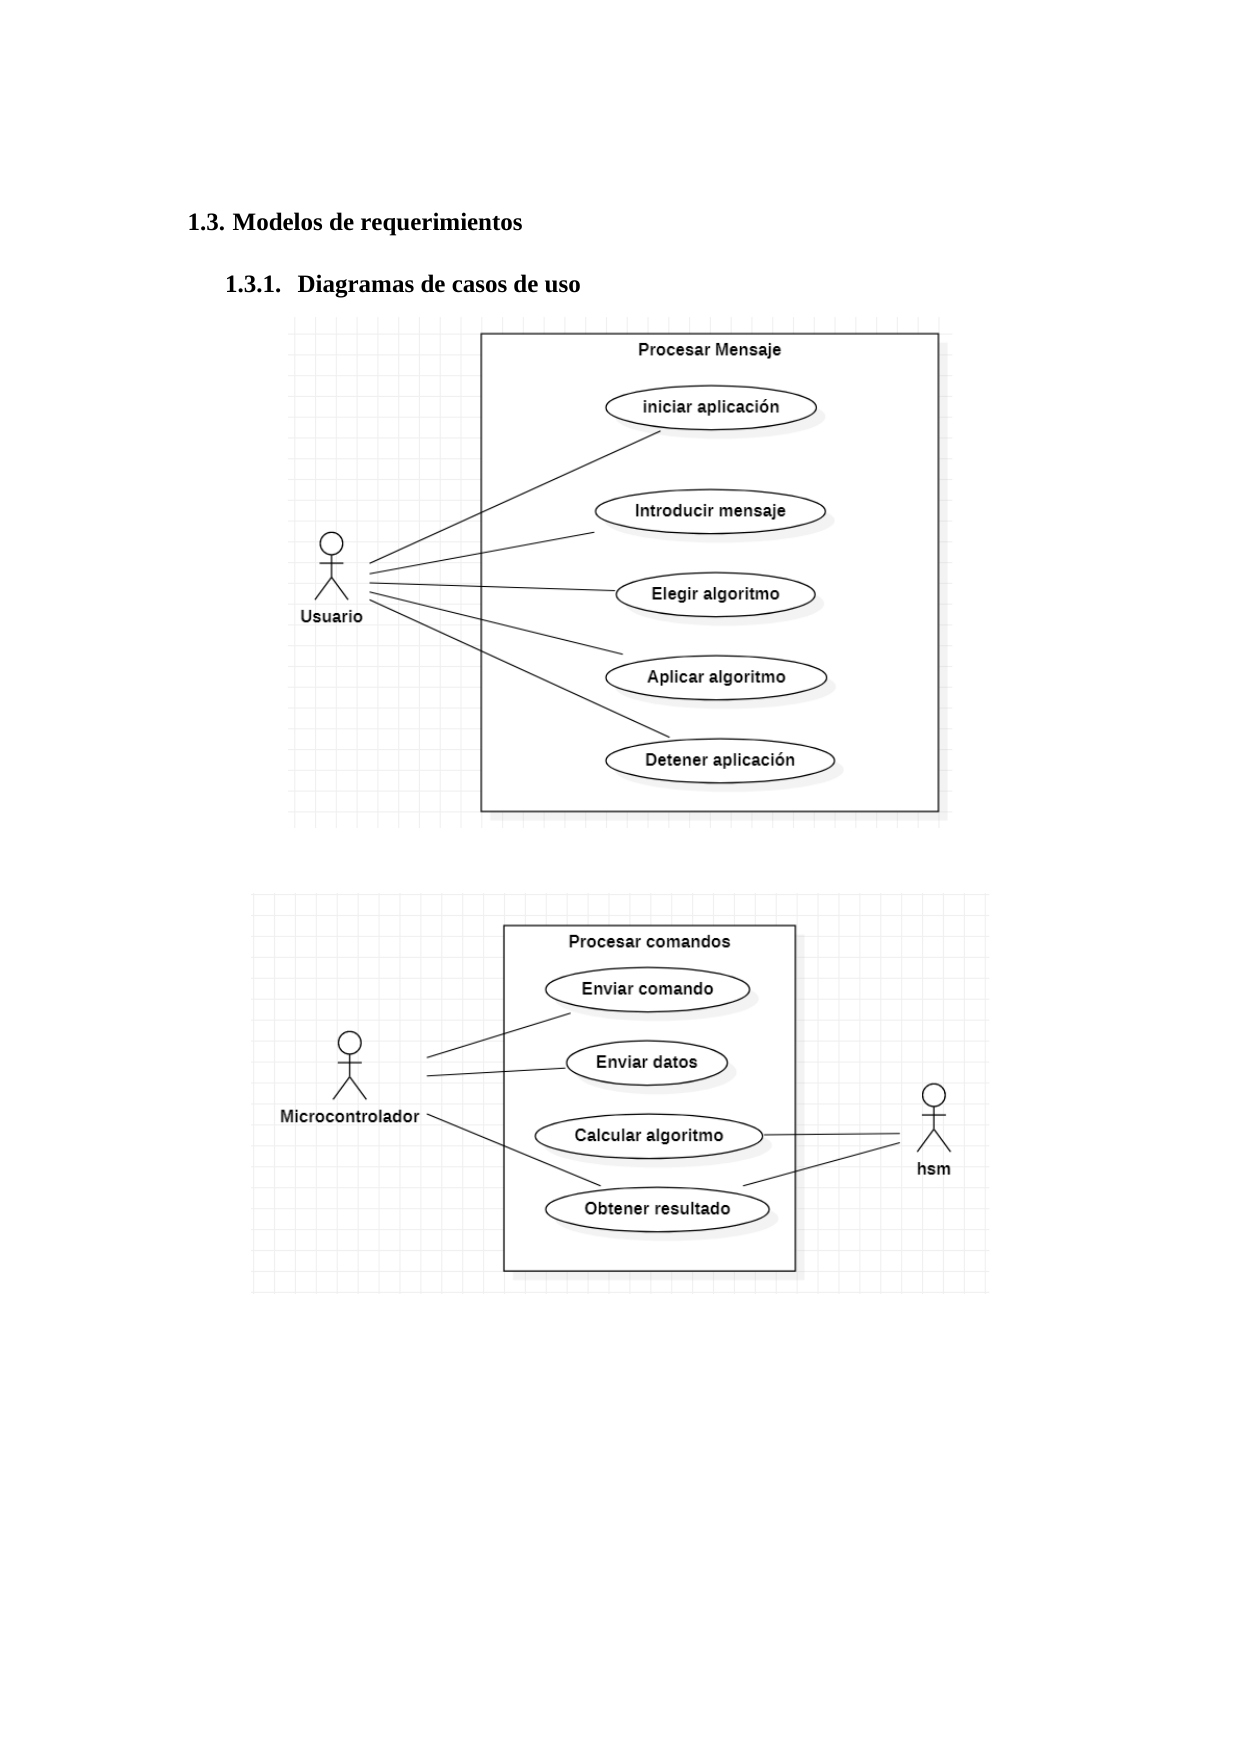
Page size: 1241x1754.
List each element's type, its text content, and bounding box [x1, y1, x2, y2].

list Modelos de requerimientos [187, 207, 1090, 236]
picture [287, 317, 953, 828]
list Diagramas de casos de uso [225, 269, 1090, 298]
picture [251, 893, 990, 1294]
